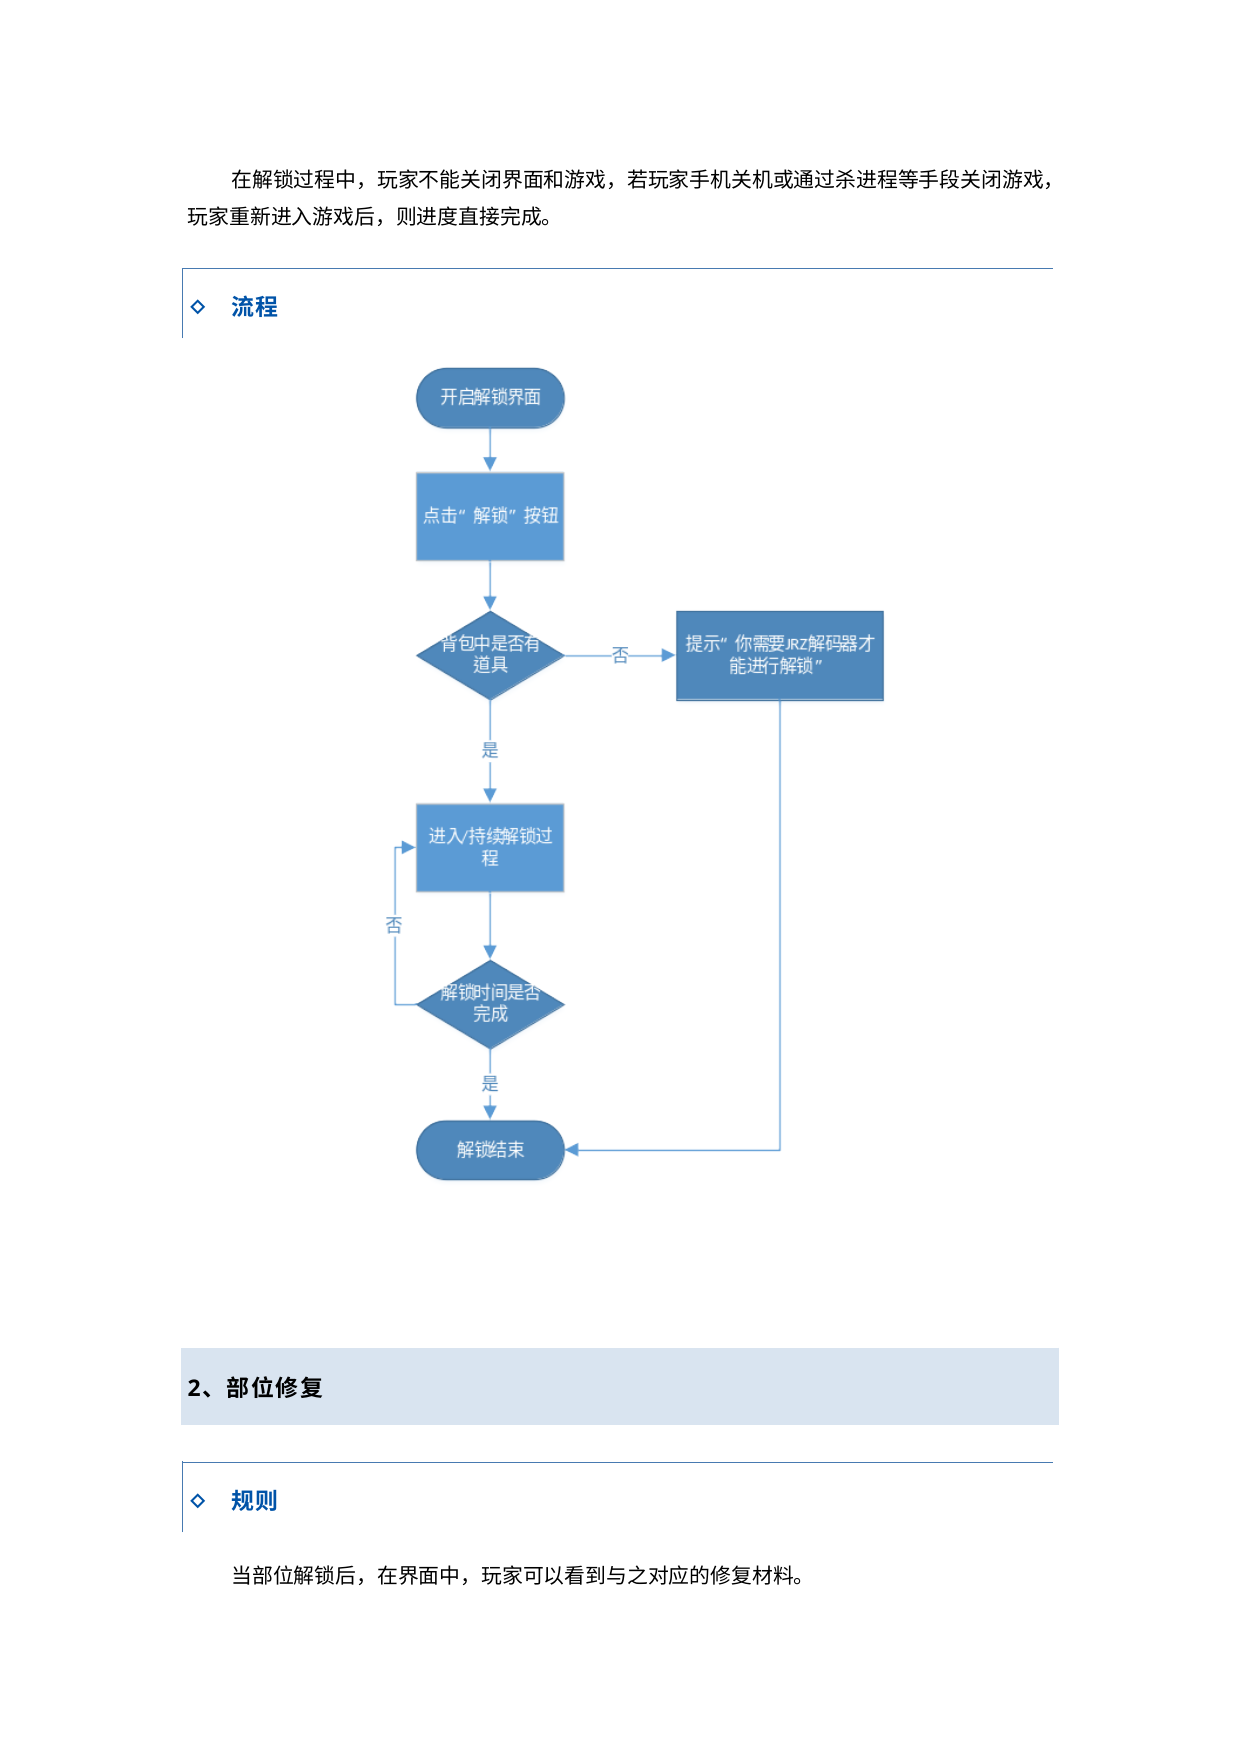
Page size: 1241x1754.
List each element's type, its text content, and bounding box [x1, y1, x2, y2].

subtitle 2、部位修复 [188, 1354, 1053, 1419]
subtitle 流程 [183, 269, 1053, 338]
subtitle 规则 [183, 1463, 1053, 1532]
text 在解锁过程中，玩家不能关闭界面和游戏，若玩家手机关机或通过杀进程等手段关闭游戏，玩家重新进入游戏后，则进度直接完成。 [187, 162, 1053, 232]
text 当部位解锁后，在界面中，玩家可以看到与之对应的修复材料。 [231, 1558, 1053, 1590]
